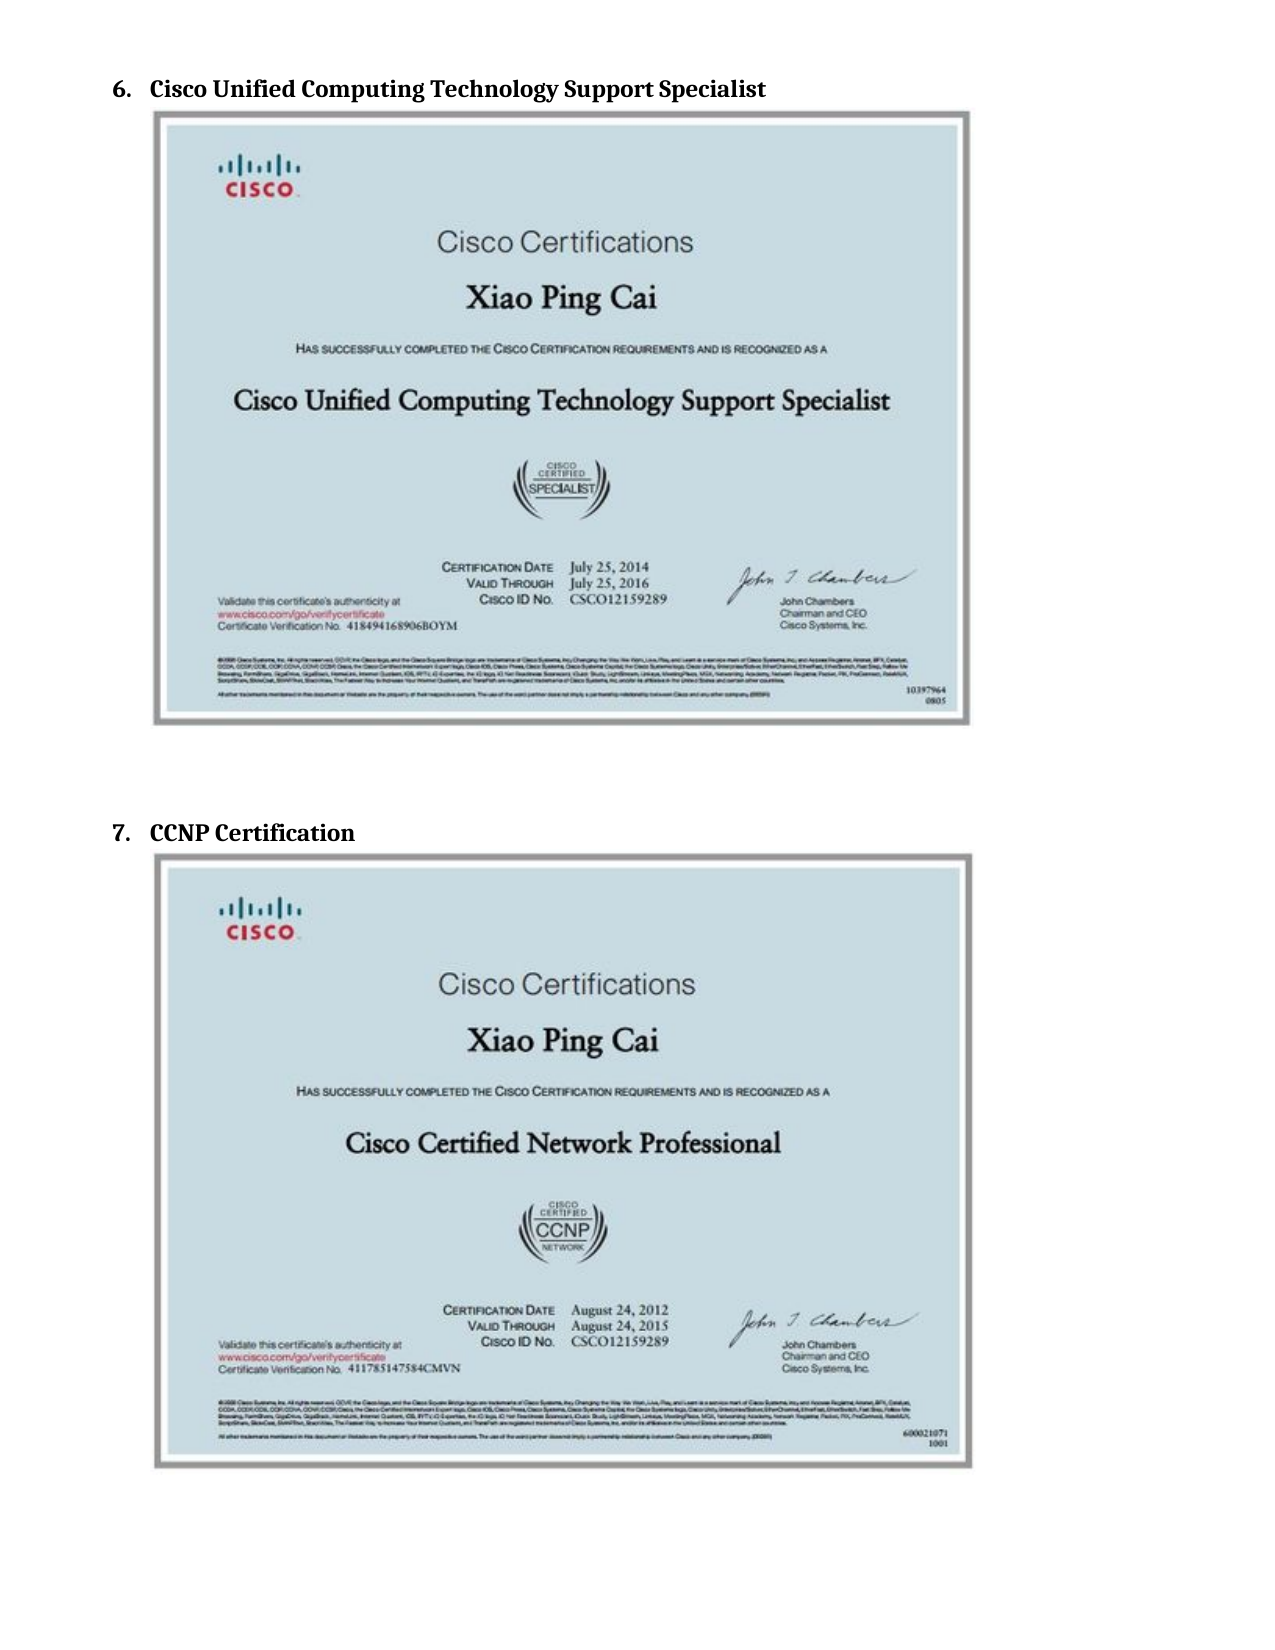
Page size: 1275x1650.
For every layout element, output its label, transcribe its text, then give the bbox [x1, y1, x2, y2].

picture [150, 849, 977, 1475]
picture [150, 107, 977, 729]
